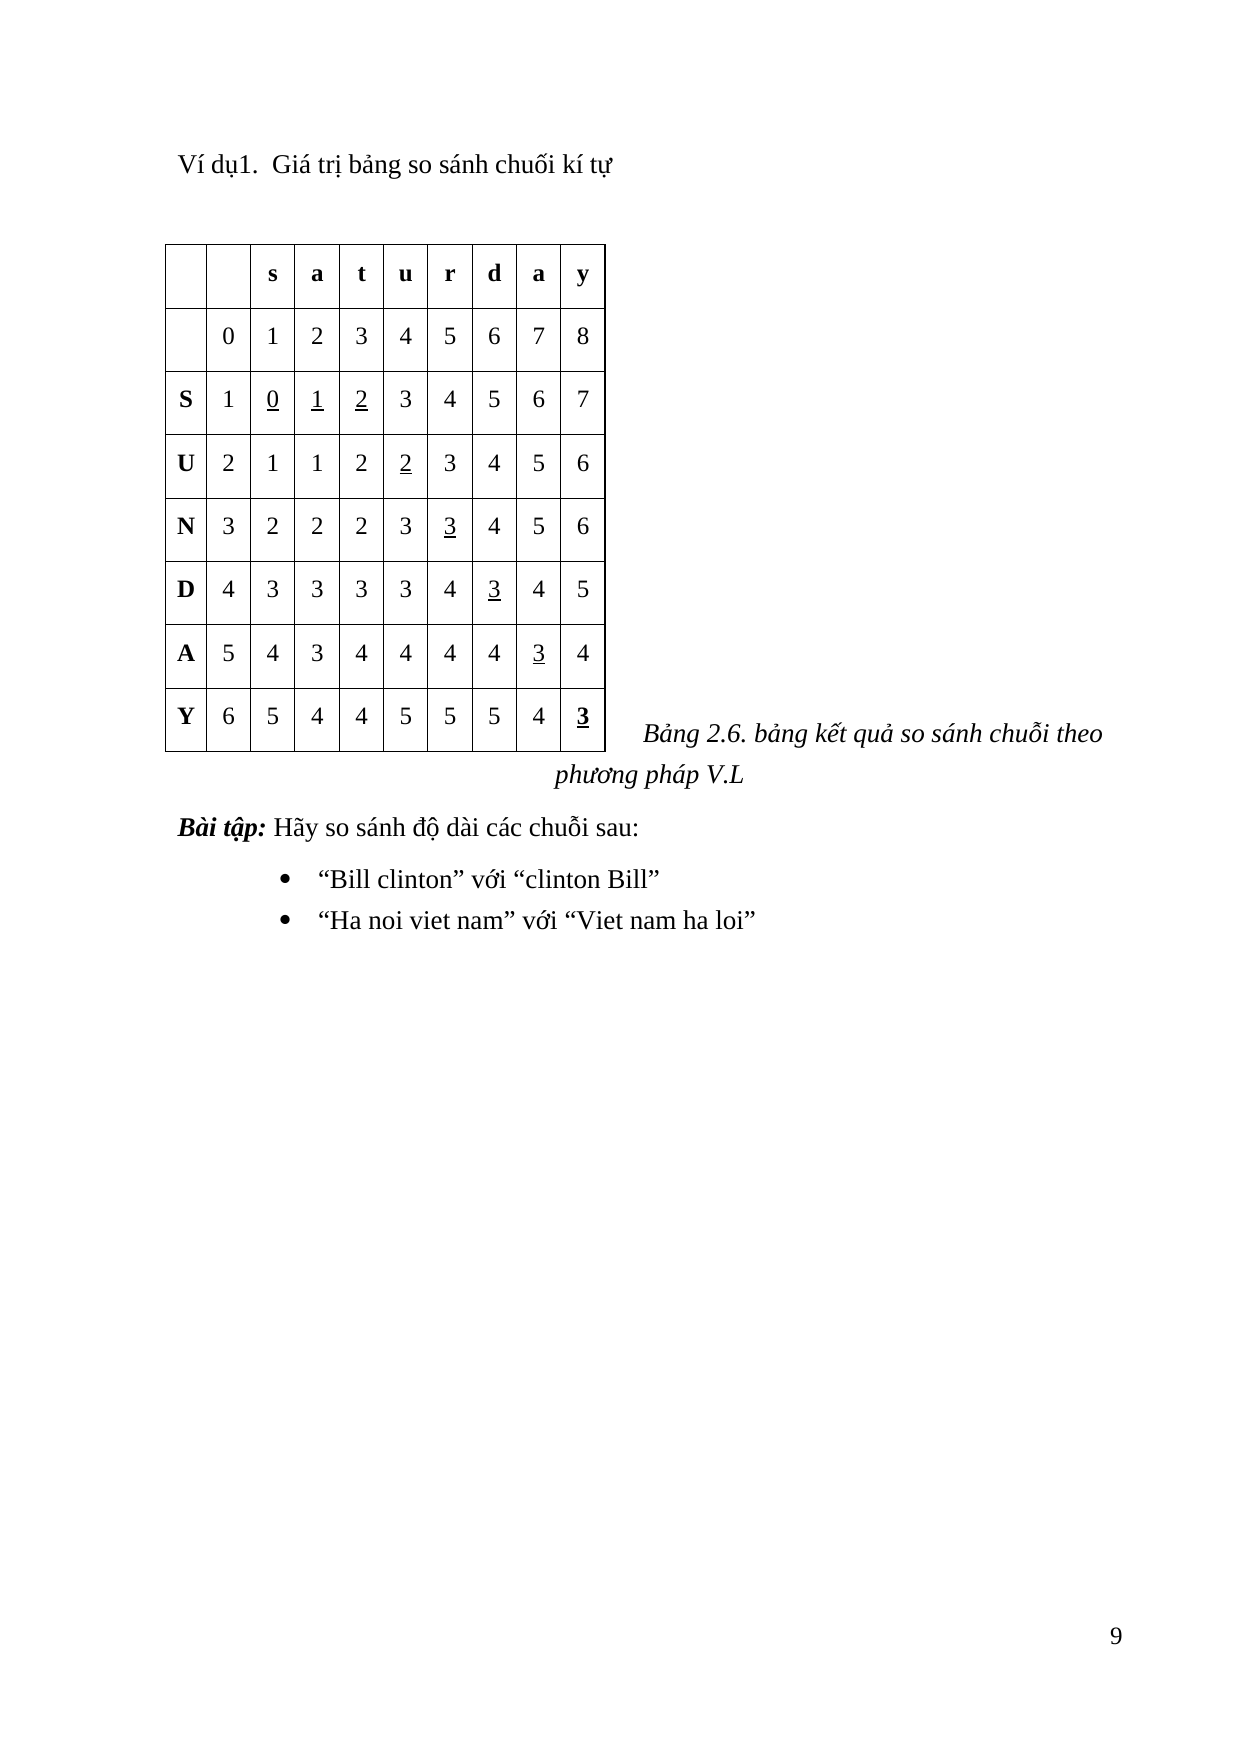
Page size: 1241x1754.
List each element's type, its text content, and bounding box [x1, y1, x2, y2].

table_header a [517, 245, 560, 308]
table_header a [295, 245, 339, 308]
table_cell 4 [384, 309, 427, 371]
table_header u [384, 245, 427, 308]
table_cell 4 [207, 562, 250, 624]
table_cell 3 [295, 625, 339, 688]
text Bài tập: Hãy so sánh độ dài các chuỗi sau: [177, 811, 1122, 842]
table_cell 1 [295, 372, 339, 434]
table_cell 4 [517, 689, 560, 751]
table_cell 3 [295, 562, 339, 624]
table_cell 5 [251, 689, 294, 751]
table_cell 2 [295, 499, 339, 561]
table_cell 5 [207, 625, 250, 688]
table_cell 3 [561, 689, 604, 751]
table_cell D [166, 562, 206, 624]
table_cell 3 [517, 625, 560, 688]
table_cell [166, 309, 206, 371]
table_cell 0 [207, 309, 250, 371]
table_cell 6 [517, 372, 560, 434]
table_header r [428, 245, 472, 308]
table_cell 6 [473, 309, 516, 371]
table_cell 4 [473, 625, 516, 688]
table_cell 5 [428, 689, 472, 751]
table_cell 8 [561, 309, 604, 371]
table_cell 4 [473, 499, 516, 561]
table_cell 3 [473, 562, 516, 624]
table_cell 4 [428, 625, 472, 688]
list “Ha noi viet nam” với “Viet nam ha loi” [280, 904, 1122, 935]
table_cell 6 [207, 689, 250, 751]
table_cell U [166, 435, 206, 498]
table_cell S [166, 372, 206, 434]
table_cell 5 [517, 435, 560, 498]
table_cell 6 [561, 499, 604, 561]
table_cell 4 [517, 562, 560, 624]
list “Bill clinton” với “clinton Bill” [280, 863, 1122, 895]
table_cell 2 [340, 499, 383, 561]
list Ví dụ1. Giá trị bảng so sánh chuối kí tự [177, 148, 1122, 179]
table_cell 3 [428, 435, 472, 498]
table_header s [251, 245, 294, 308]
table_cell 3 [384, 499, 427, 561]
text Bảng 2.6. bảng kết quả so sánh chuỗi theo phương pháp V.L [177, 717, 1122, 789]
table_cell 3 [251, 562, 294, 624]
table_cell 5 [384, 689, 427, 751]
table_cell 4 [340, 689, 383, 751]
table_cell 1 [207, 372, 250, 434]
table_cell 3 [384, 562, 427, 624]
table_cell 4 [561, 625, 604, 688]
table_cell 2 [207, 435, 250, 498]
table_cell 3 [428, 499, 472, 561]
table_cell 7 [517, 309, 560, 371]
table_header t [340, 245, 383, 308]
table_cell 1 [251, 435, 294, 498]
table_cell 4 [428, 372, 472, 434]
table_cell 3 [207, 499, 250, 561]
table_cell 3 [384, 372, 427, 434]
table_cell 4 [428, 562, 472, 624]
table_cell 2 [340, 372, 383, 434]
table_cell N [166, 499, 206, 561]
table_cell 0 [251, 372, 294, 434]
table_header d [473, 245, 516, 308]
table_cell 5 [473, 372, 516, 434]
table_header [207, 245, 250, 308]
table_cell A [166, 625, 206, 688]
table_cell 2 [384, 435, 427, 498]
table_cell 2 [340, 435, 383, 498]
table_cell 6 [561, 435, 604, 498]
table_header [166, 245, 206, 308]
table_cell 5 [428, 309, 472, 371]
table_cell 7 [561, 372, 604, 434]
table_cell 2 [295, 309, 339, 371]
table_cell 4 [384, 625, 427, 688]
table_cell 5 [473, 689, 516, 751]
table_cell 2 [251, 499, 294, 561]
table_cell 4 [251, 625, 294, 688]
table_cell 4 [340, 625, 383, 688]
table_cell 1 [295, 435, 339, 498]
table_cell 4 [473, 435, 516, 498]
table_cell 3 [340, 309, 383, 371]
table_cell 1 [251, 309, 294, 371]
table_header y [561, 245, 604, 308]
table_cell 3 [340, 562, 383, 624]
table_cell 5 [561, 562, 604, 624]
table_cell 5 [517, 499, 560, 561]
table_cell 4 [295, 689, 339, 751]
table_cell Y [166, 689, 206, 751]
